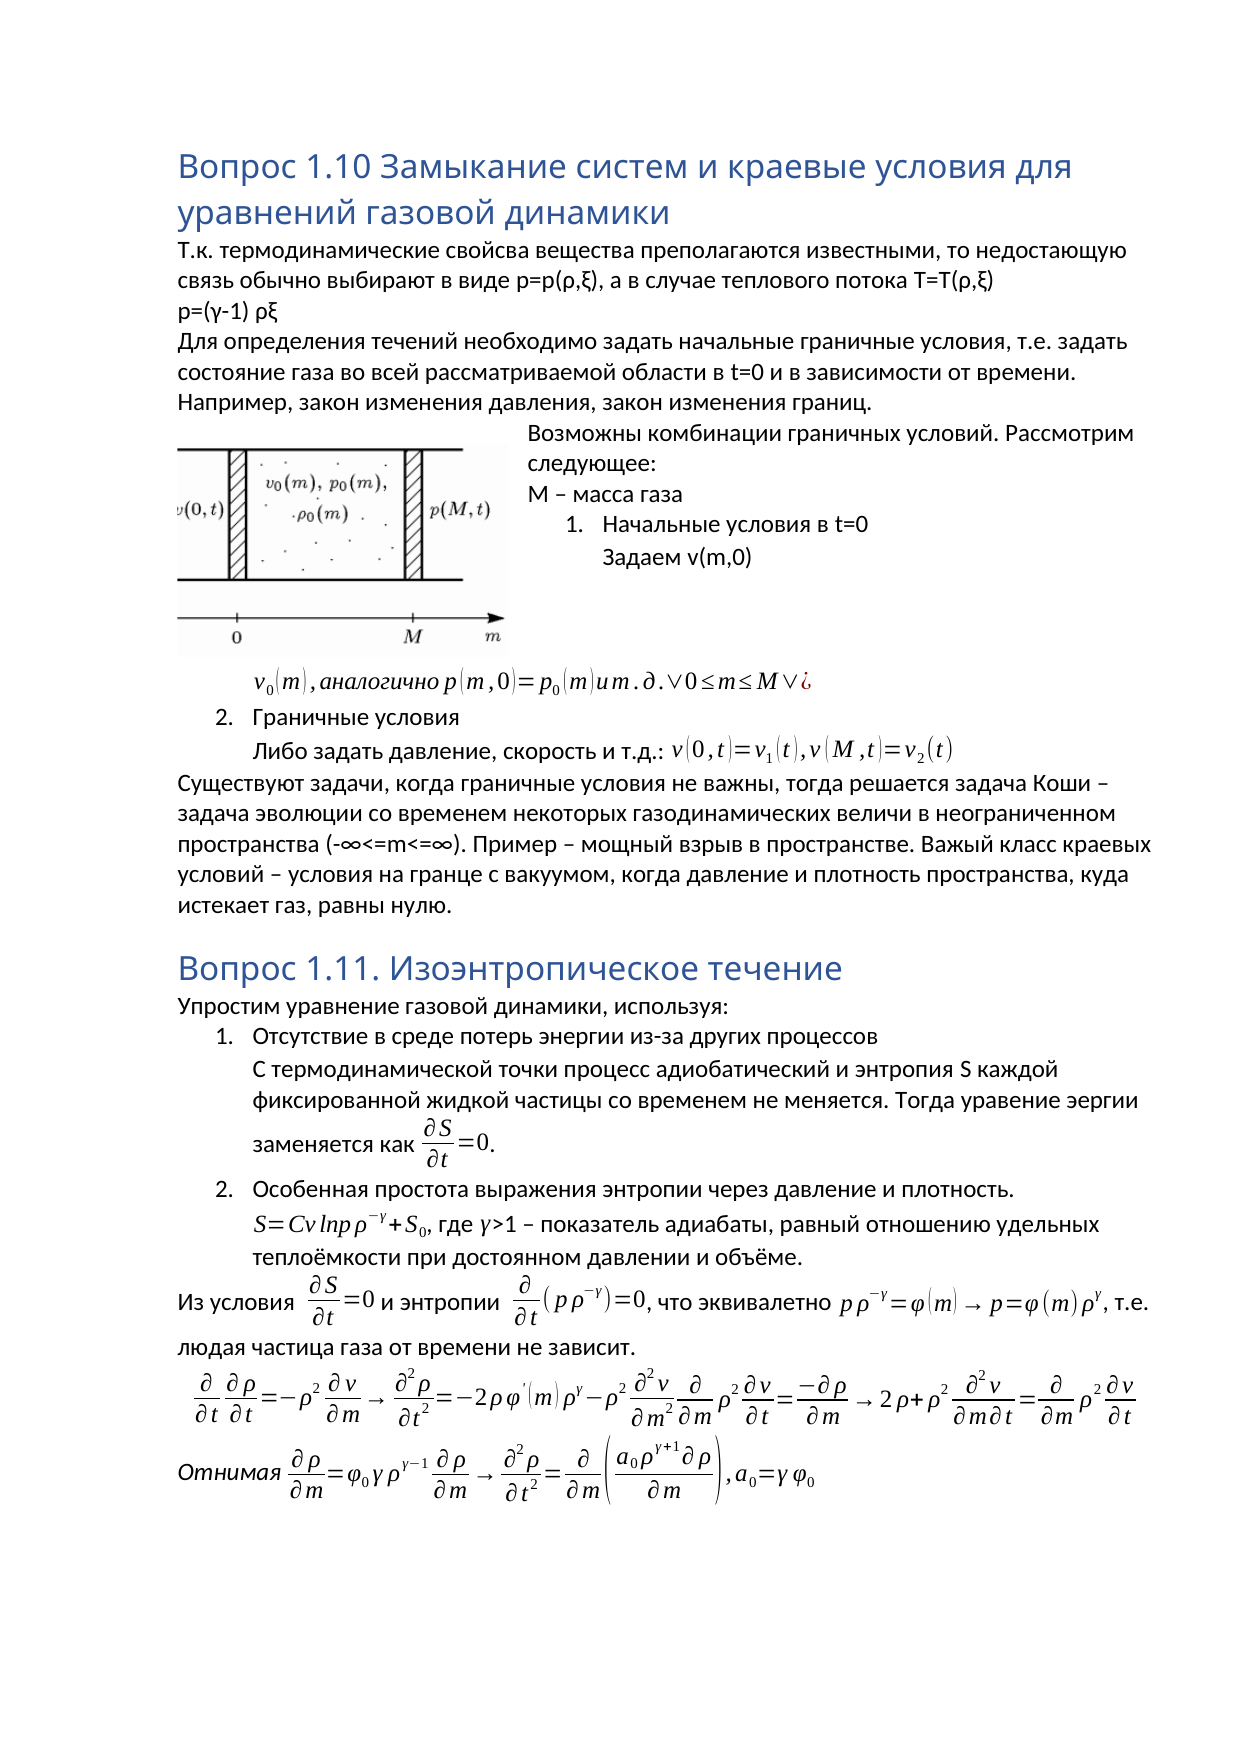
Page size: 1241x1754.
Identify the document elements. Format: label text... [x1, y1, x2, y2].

subtitle Вопрос 1.11. Изоэнтропическое течение [177, 944, 1152, 990]
list Из условия и энтропии , что эквивалетно , т.е. людая частица газа от времени не зависит. [177, 1272, 1152, 1361]
list Граничные условия [215, 701, 1152, 732]
text Возможны комбинации граничных условий. Рассмотрим следующее: [177, 417, 1152, 478]
text Упростим уравнение газовой динамики, используя: [177, 990, 1152, 1021]
list Особенная простота выражения энтропии через давление и плотность. [215, 1173, 1152, 1204]
text Для определения течений необходимо задать начальные граничные условия, т.е. задать состояние газа во всей рассматриваемой области в t=0 и в зависимости от времени. Например, закон изменения давления, закон изменения границ. [177, 326, 1152, 417]
list Отнимая [177, 1434, 1152, 1508]
list Существуют задачи, когда граничные условия не важны, тогда решается задача Коши – задача эволюции со временем некоторых газодинамических величи в неограниченном пространства (-∞<=m<=∞). Пример – мощный взрыв в пространстве. Важый класс краевых условий – условия на гранце с вакуумом, когда давление и плотность пространства, куда истекает газ, равны нулю. [177, 767, 1152, 919]
list , где >1 – показатель адиабаты, равный отношению удельных теплоёмкости при достоянном давлении и объёме. [252, 1206, 1152, 1272]
text M – масса газа [509, 478, 1152, 509]
list Начальные условия в t=0 Задаем v(m,0) [215, 509, 1152, 699]
text p=(γ-1) ρξ [177, 295, 1152, 326]
subtitle Вопрос 1.10 Замыкание систем и краевые условия для уравнений газовой динамики [177, 143, 1152, 234]
text Т.к. термодинамические свойсва вещества преполагаются известными, то недостающую связь обычно выбирают в виде p=p(ρ,ξ), а в случае теплового потока T=T(ρ,ξ) [177, 234, 1152, 295]
list Либо задать давление, скорость и т.д.: [252, 734, 1152, 767]
picture [177, 444, 509, 657]
list С термодинамической точки процесс адиобатический и энтропия S каждой фиксированной жидкой частицы со временем не меняется. Тогда уравение эергии заменяется как . [252, 1053, 1152, 1173]
list Отсутствие в среде потерь энергии из-за других процессов [215, 1021, 1152, 1051]
